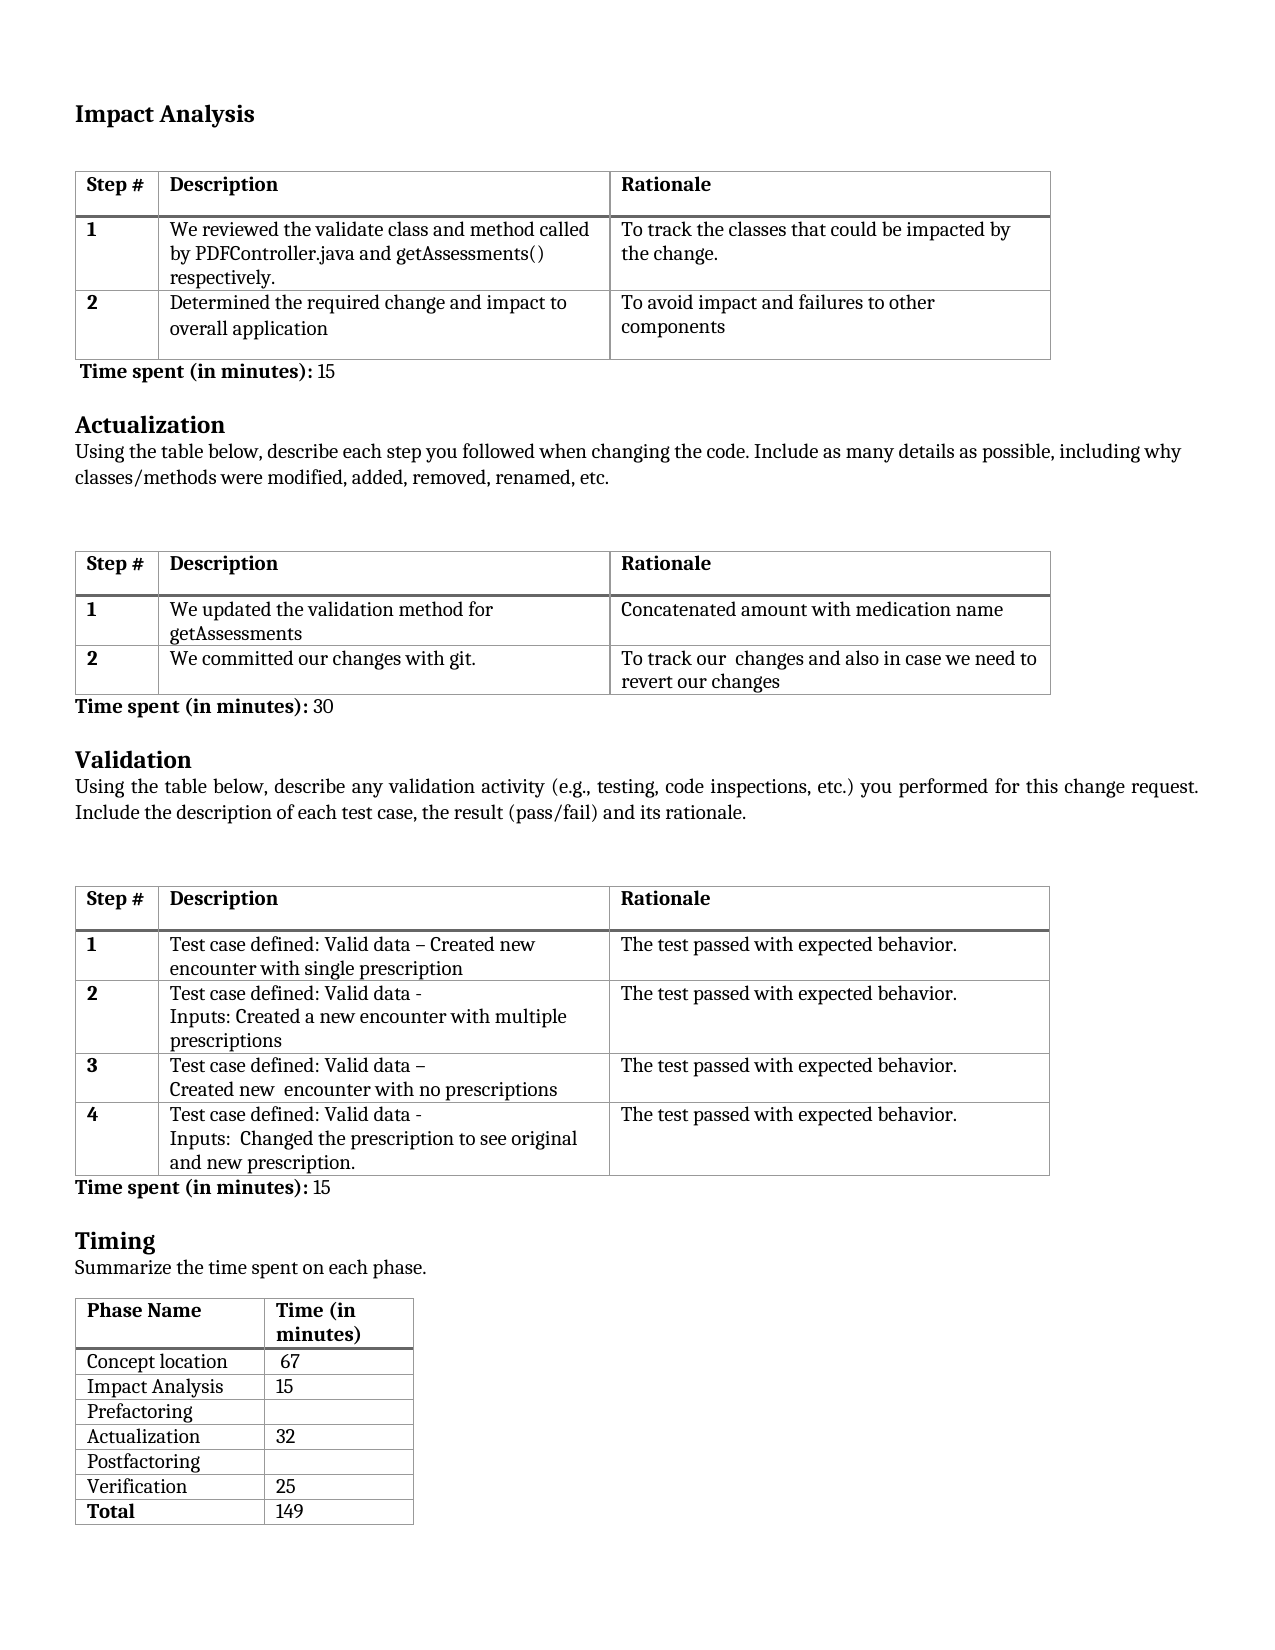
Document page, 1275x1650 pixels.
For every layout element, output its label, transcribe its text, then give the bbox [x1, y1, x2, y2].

table_cell Verification [76, 1475, 264, 1499]
table_cell 2 [76, 646, 158, 694]
table_cell Test case defined: Valid data – Created new encounter with no prescriptions [159, 1054, 609, 1102]
table_cell Test case defined: Valid data – Created new encounter with single prescription [159, 932, 609, 980]
table_cell The test passed with expected behavior. [610, 932, 1049, 980]
table_cell 3 [76, 1054, 158, 1102]
table_cell To track the classes that could be impacted by the change. [611, 218, 1050, 290]
table_cell 4 [76, 1103, 158, 1175]
table_cell 1 [76, 597, 158, 645]
subtitle Impact Analysis [75, 100, 1200, 129]
table_cell Prefactoring [76, 1400, 264, 1424]
table_cell We updated the validation method for getAssessments [159, 597, 609, 645]
text Summarize the time spent on each phase. [75, 1256, 1200, 1279]
table_header Step # [76, 887, 158, 929]
table_cell 149 [265, 1500, 413, 1524]
table_cell 15 [265, 1375, 413, 1399]
table_cell Determined the required change and impact to overall application [159, 291, 609, 359]
table_cell 2 [76, 981, 158, 1053]
table_cell Actualization [76, 1425, 264, 1449]
table_header Rationale [611, 172, 1050, 215]
table_cell Concept location [76, 1350, 264, 1374]
subtitle Timing [75, 1227, 1200, 1256]
table_cell Test case defined: Valid data - Inputs: Created a new encounter with multiple prescriptions [159, 981, 609, 1053]
table_cell Test case defined: Valid data - Inputs: Changed the prescription to see original and new prescription. [159, 1103, 609, 1175]
table_header Time (in minutes) [265, 1299, 413, 1347]
table_cell 32 [265, 1425, 413, 1449]
text Using the table below, describe any validation activity (e.g., testing, code inspections, etc.) you performed for this change request. Include the description of each test case, the result (pass/fail) and its rationale. [75, 775, 1200, 824]
table_cell 67 [265, 1350, 413, 1374]
table_cell 1 [76, 932, 158, 980]
table_cell To track our changes and also in case we need to revert our changes [611, 646, 1050, 694]
text Time spent (in minutes): 15 [75, 360, 1200, 384]
table_cell The test passed with expected behavior. [610, 981, 1049, 1053]
table_header Description [159, 552, 609, 594]
table_header Phase Name [76, 1299, 264, 1347]
table_cell Impact Analysis [76, 1375, 264, 1399]
table_cell Total [76, 1500, 264, 1524]
text Using the table below, describe each step you followed when changing the code. Include as many details as possible, including why classes/methods were modified, added, removed, renamed, etc. [75, 440, 1200, 489]
table_cell The test passed with expected behavior. [610, 1103, 1049, 1175]
table_header Step # [76, 172, 158, 215]
table_header Rationale [610, 887, 1049, 929]
table_cell 1 [76, 218, 158, 290]
table_cell 25 [265, 1475, 413, 1499]
subtitle Actualization [75, 411, 1200, 440]
text Time spent (in minutes): 15 [75, 1176, 1200, 1200]
table_cell We committed our changes with git. [159, 646, 609, 694]
table_cell The test passed with expected behavior. [610, 1054, 1049, 1102]
table_cell [265, 1400, 413, 1424]
table_cell 2 [76, 291, 158, 359]
table_header Rationale [611, 552, 1050, 594]
table_cell Concatenated amount with medication name [611, 597, 1050, 645]
table_cell We reviewed the validate class and method called by PDFController.java and getAssessments() respectively. [159, 218, 609, 290]
subtitle Validation [75, 746, 1200, 775]
table_cell To avoid impact and failures to other components [611, 291, 1050, 359]
table_header Step # [76, 552, 158, 594]
table_header Description [159, 887, 609, 929]
table_cell [265, 1450, 413, 1474]
table_cell Postfactoring [76, 1450, 264, 1474]
text Time spent (in minutes): 30 [75, 695, 1200, 719]
table_header Description [159, 172, 609, 215]
